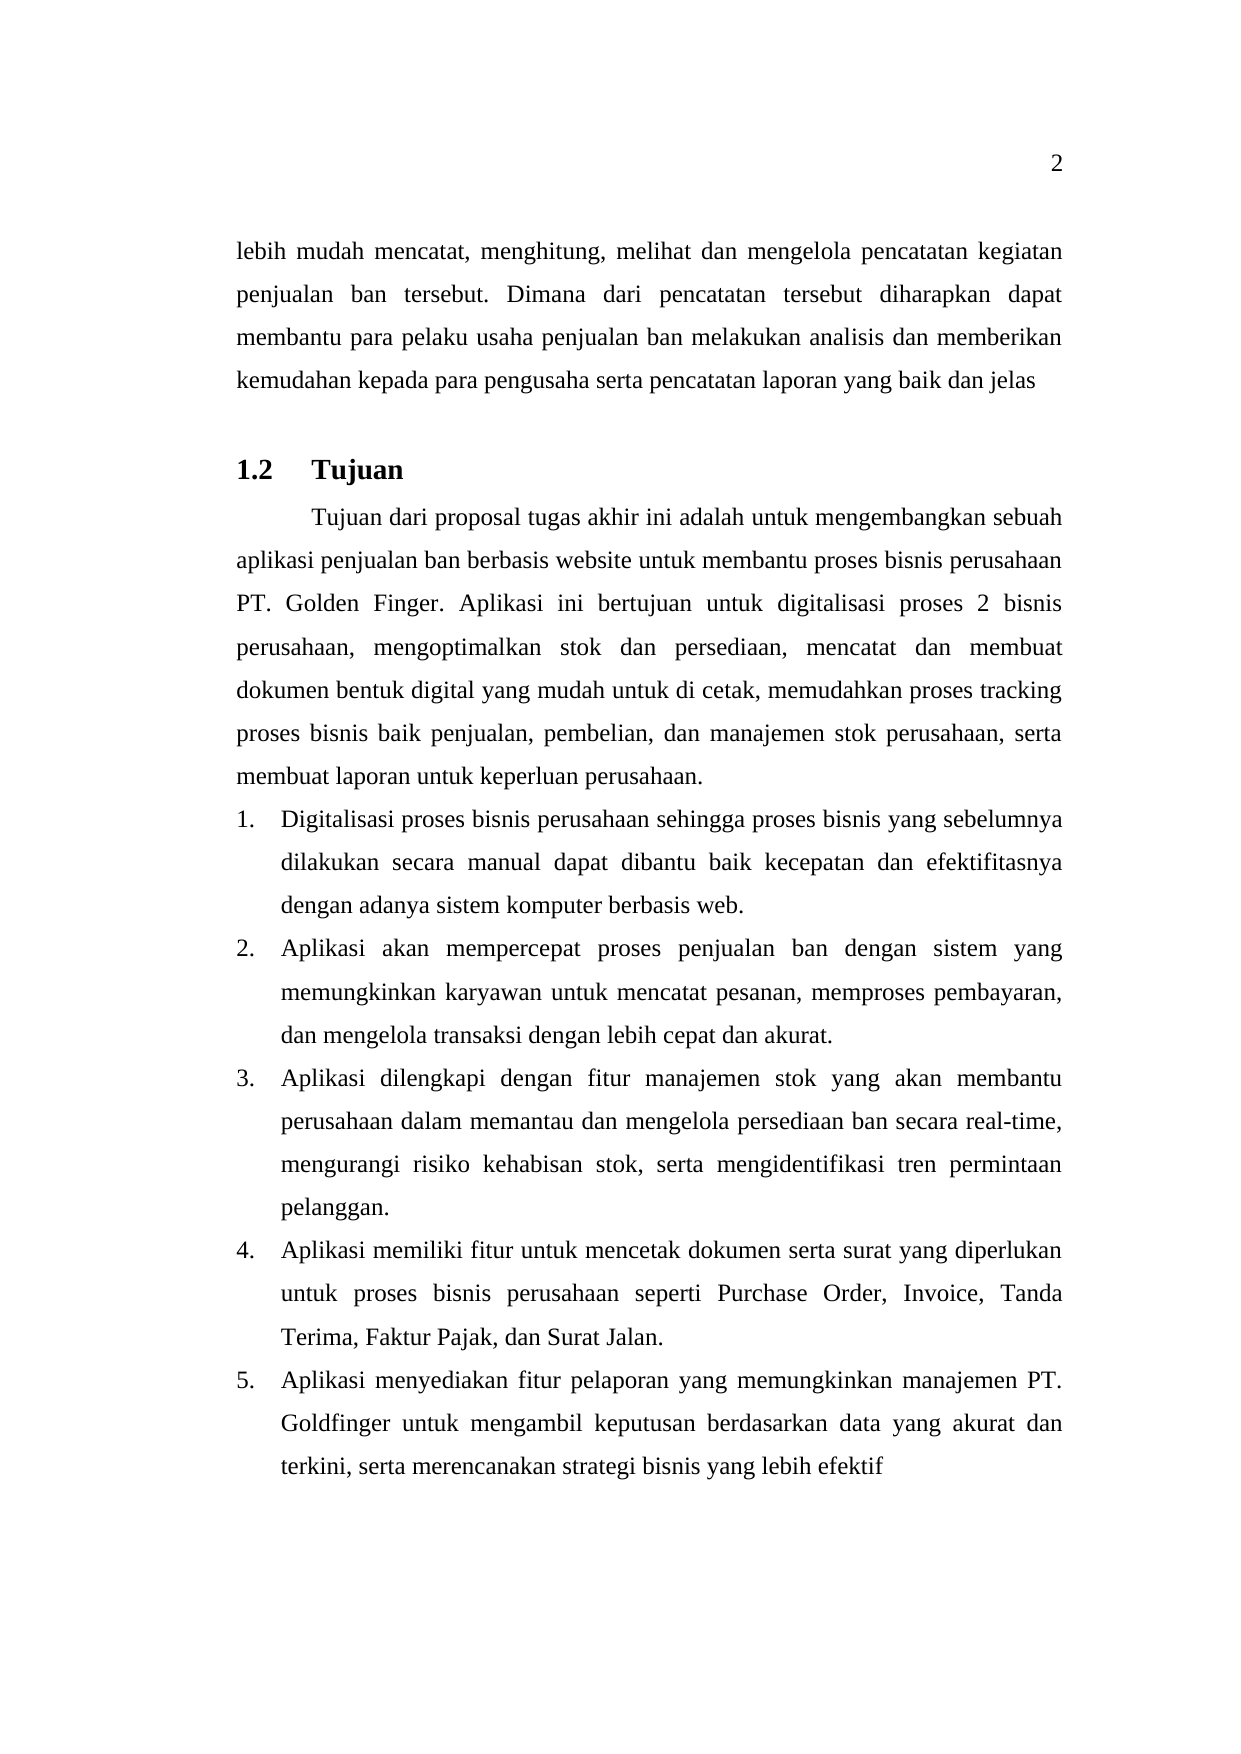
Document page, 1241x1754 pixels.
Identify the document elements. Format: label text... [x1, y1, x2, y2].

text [236, 236, 1063, 394]
text Tujuan dari proposal tugas akhir ini adalah untuk mengembangkan sebuah aplikasi penjualan ban berbasis website untuk membantu proses bisnis perusahaan PT. Golden Finger. Aplikasi ini bertujuan untuk digitalisasi proses 2 bisnis perusahaan, mengoptimalkan stok dan persediaan, mencatat dan membuat dokumen bentuk digital yang mudah untuk di cetak, memudahkan proses tracking proses bisnis baik penjualan, pembelian, dan manajemen stok perusahaan, serta membuat laporan untuk keperluan perusahaan. [236, 502, 1063, 790]
list Aplikasi akan mempercepat proses penjualan ban dengan sistem yang memungkinkan karyawan untuk mencatat pesanan, memproses pembayaran, dan mengelola transaksi dengan lebih cepat dan akurat. [236, 933, 1063, 1048]
list Aplikasi dilengkapi dengan fitur manajemen stok yang akan membantu perusahaan dalam memantau dan mengelola persediaan ban secara real-time, mengurangi risiko kehabisan stok, serta mengidentifikasi tren permintaan pelanggan. [236, 1063, 1063, 1221]
list Aplikasi memiliki fitur untuk mencetak dokumen serta surat yang diperlukan untuk proses bisnis perusahaan seperti Purchase Order, Invoice, Tanda Terima, Faktur Pajak, dan Surat Jalan. [236, 1235, 1063, 1350]
list Digitalisasi proses bisnis perusahaan sehingga proses bisnis yang sebelumnya dilakukan secara manual dapat dibantu baik kecepatan dan efektifitasnya dengan adanya sistem komputer berbasis web. [236, 804, 1063, 919]
list Tujuan [236, 452, 1063, 485]
list Aplikasi menyediakan fitur pelaporan yang memungkinkan manajemen PT. Goldfinger untuk mengambil keputusan berdasarkan data yang akurat dan terkini, serta merencanakan strategi bisnis yang lebih efektif [236, 1365, 1063, 1480]
